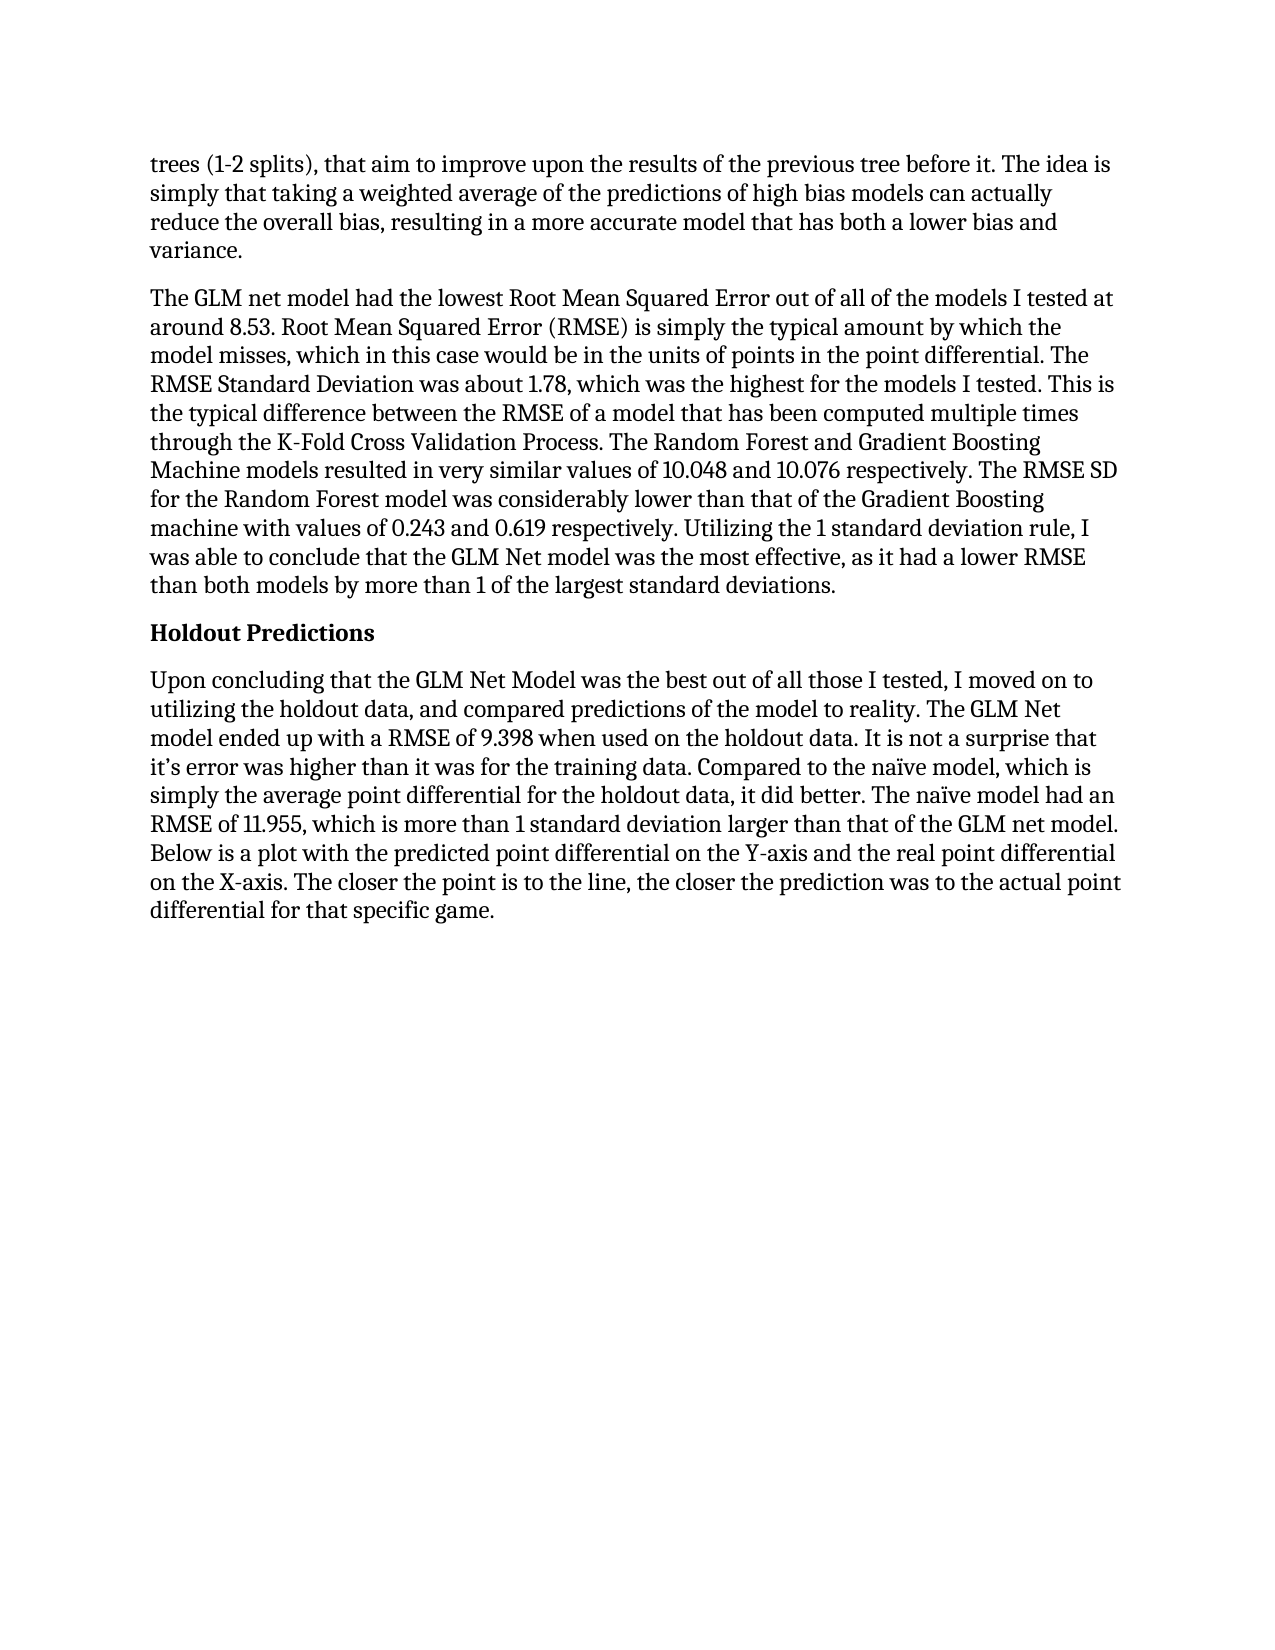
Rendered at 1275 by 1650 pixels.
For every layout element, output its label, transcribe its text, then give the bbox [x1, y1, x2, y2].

text The GLM net model had the lowest Root Mean Squared Error out of all of the models I tested at around 8.53. Root Mean Squared Error (RMSE) is simply the typical amount by which the model misses, which in this case would be in the units of points in the point differential. The RMSE Standard Deviation was about 1.78, which was the highest for the models I tested. This is the typical difference between the RMSE of a model that has been computed multiple times through the K-Fold Cross Validation Process. The Random Forest and Gradient Boosting Machine models resulted in very similar values of 10.048 and 10.076 respectively. The RMSE SD for the Random Forest model was considerably lower than that of the Gradient Boosting machine with values of 0.243 and 0.619 respectively. Utilizing the 1 standard deviation rule, I was able to conclude that the GLM Net model was the most effective, as it had a lower RMSE than both models by more than 1 of the largest standard deviations. [150, 284, 1125, 600]
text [150, 150, 1125, 265]
text Holdout Predictions [150, 619, 1125, 647]
text Upon concluding that the GLM Net Model was the best out of all those I tested, I moved on to utilizing the holdout data, and compared predictions of the model to reality. The GLM Net model ended up with a RMSE of 9.398 when used on the holdout data. It is not a surprise that it’s error was higher than it was for the training data. Compared to the naïve model, which is simply the average point differential for the holdout data, it did better. The naïve model had an RMSE of 11.955, which is more than 1 standard deviation larger than that of the GLM net model. Below is a plot with the predicted point differential on the Y-axis and the real point differential on the X-axis. The closer the point is to the line, the closer the prediction was to the actual point differential for that specific game. [150, 666, 1125, 925]
